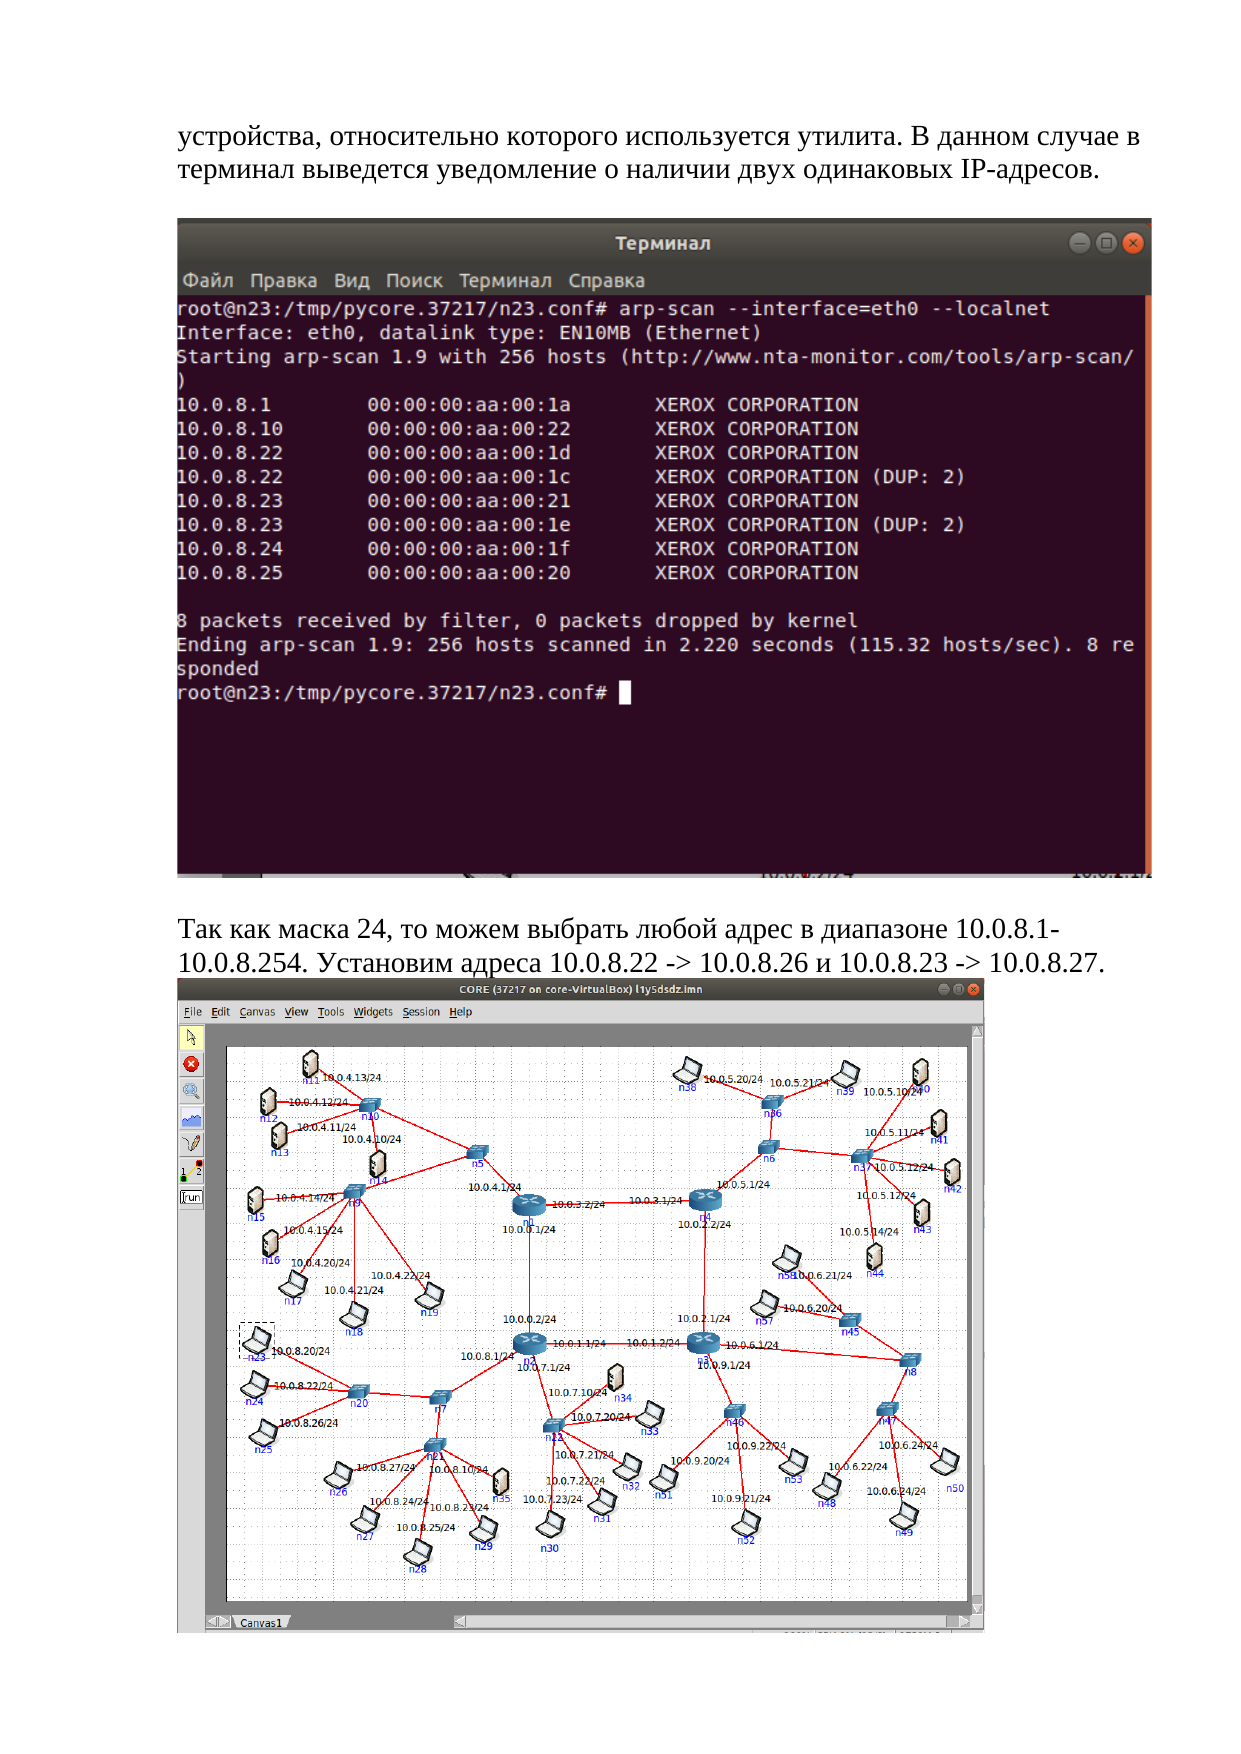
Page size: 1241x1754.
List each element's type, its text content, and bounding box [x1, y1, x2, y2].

text Так как маска 24, то можем выбрать любой адрес в диапазоне 10.0.8.1-10.0.8.254. Установим адреса 10.0.8.22 -> 10.0.8.26 и 10.0.8.23 -> 10.0.8.27. [177, 911, 1152, 978]
picture [177, 978, 985, 1633]
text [177, 118, 1152, 185]
picture [177, 218, 1152, 878]
